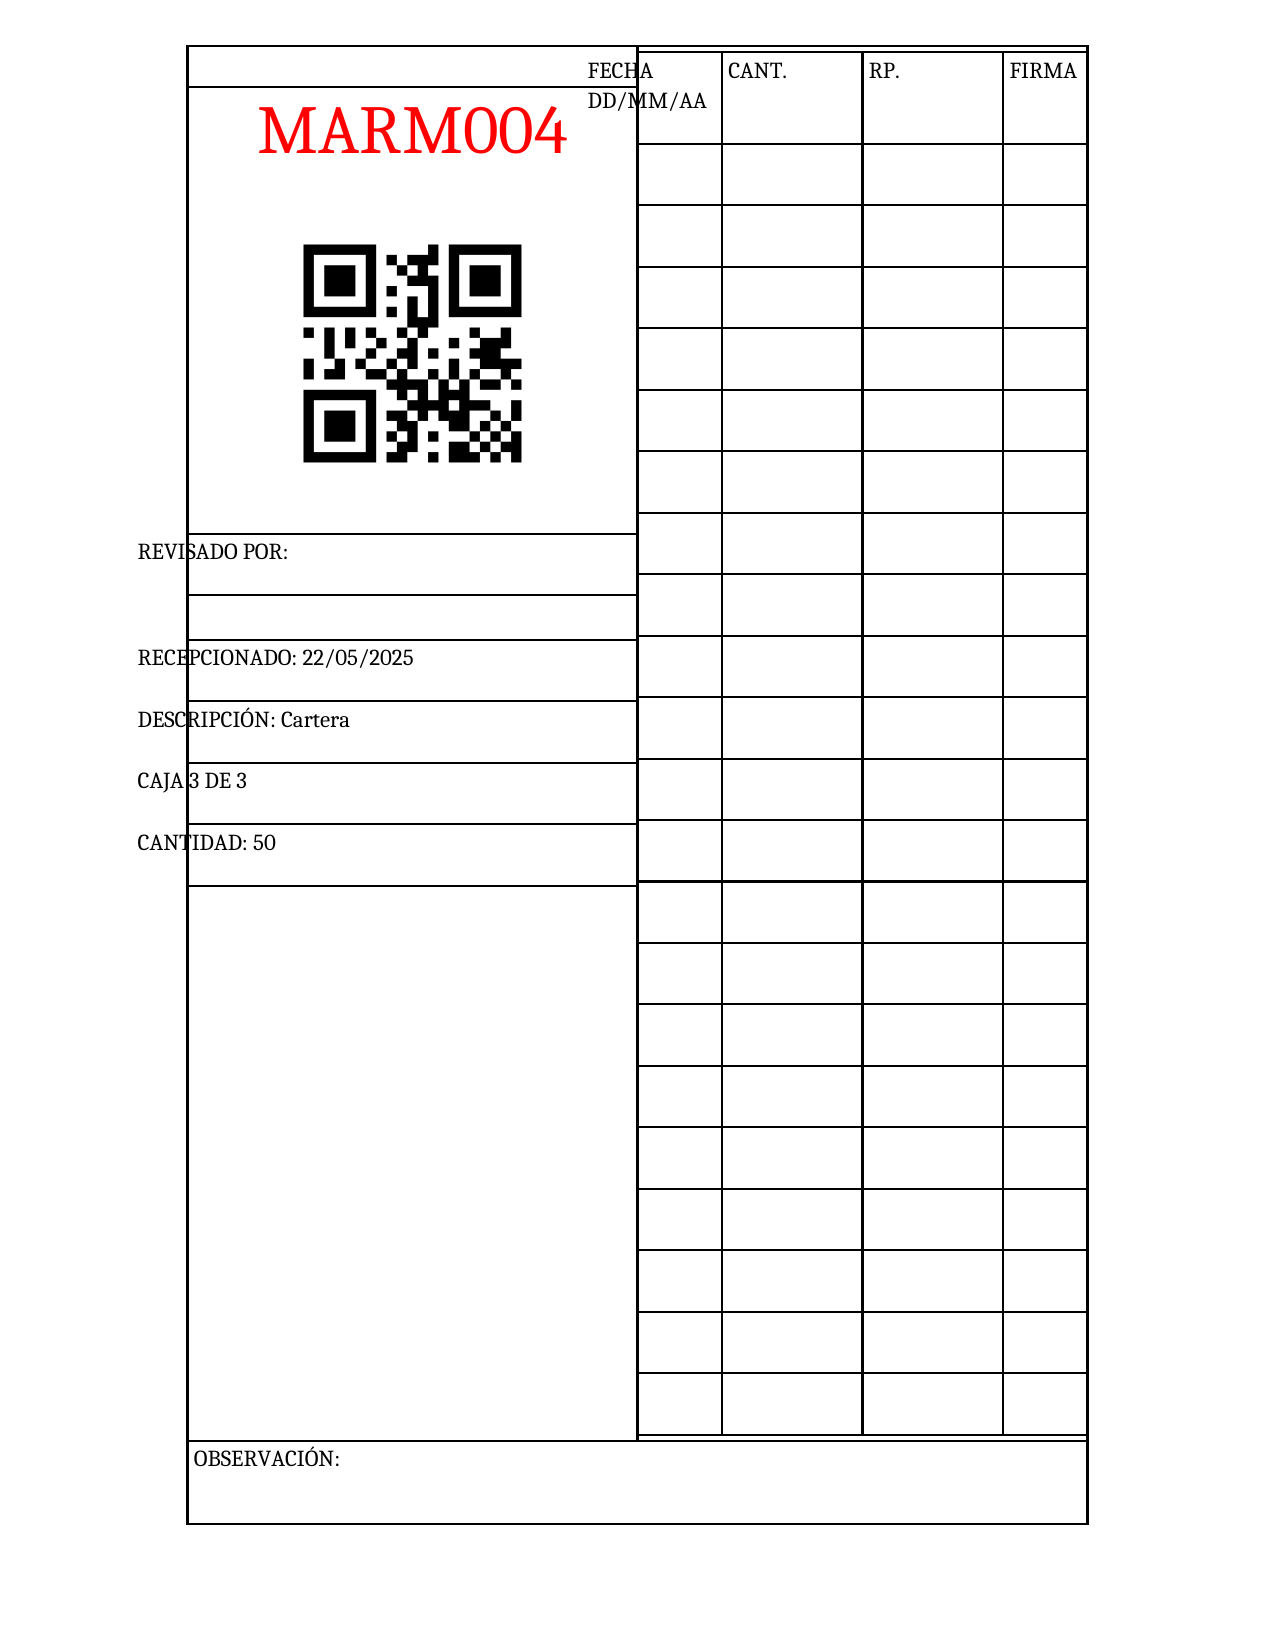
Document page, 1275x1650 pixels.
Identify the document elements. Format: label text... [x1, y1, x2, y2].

table_header [639, 452, 721, 512]
table_header [723, 637, 861, 696]
table_header [864, 329, 1002, 389]
table_header [864, 1374, 1002, 1434]
table_header [723, 391, 861, 450]
table_header [864, 575, 1002, 635]
table_cell OBSERVACIÓN: [189, 1442, 1086, 1523]
table_header [639, 1313, 721, 1372]
table_header [189, 825, 636, 885]
table_header [1004, 53, 1086, 143]
table_header [864, 637, 1002, 696]
table_header [639, 1374, 721, 1434]
table_header [639, 514, 721, 573]
table_header [723, 698, 861, 758]
table_header [864, 821, 1002, 880]
table_header [864, 1190, 1002, 1249]
table_header [1004, 329, 1086, 389]
table_header [1004, 391, 1086, 450]
table_header [864, 1251, 1002, 1311]
table_header [723, 1251, 861, 1311]
table_header [639, 698, 721, 758]
table_header [723, 1374, 861, 1434]
table_header [639, 821, 721, 880]
table_header [1004, 1374, 1086, 1434]
table_header [639, 1128, 721, 1188]
table_header [1004, 206, 1086, 266]
table_header [639, 575, 721, 635]
table_header [189, 764, 636, 823]
table_header [864, 944, 1002, 1003]
table_header [189, 596, 636, 639]
table_header [639, 760, 721, 819]
table_header [1004, 452, 1086, 512]
table_header [1004, 821, 1086, 880]
table_header [639, 944, 721, 1003]
table_header [639, 329, 721, 389]
table_header [639, 268, 721, 327]
table_header [1004, 1251, 1086, 1311]
picture [262, 203, 563, 504]
table_header [864, 145, 1002, 204]
table_header [723, 883, 861, 942]
table_header [639, 145, 721, 204]
table_header [639, 637, 721, 696]
table_header [189, 535, 636, 594]
table_header [864, 53, 1002, 143]
table_header [1004, 1005, 1086, 1065]
table_header [639, 47, 1086, 51]
table_header [1004, 268, 1086, 327]
table_header [864, 206, 1002, 266]
table_header [1004, 1313, 1086, 1372]
table_header [639, 1190, 721, 1249]
table_header [723, 1313, 861, 1372]
table_header [639, 1067, 721, 1126]
table_header [1004, 575, 1086, 635]
table_header [723, 53, 861, 143]
table_header [1004, 637, 1086, 696]
table_header [723, 514, 861, 573]
table_header [723, 452, 861, 512]
table_header [864, 760, 1002, 819]
table_header [864, 1313, 1002, 1372]
table_header [864, 514, 1002, 573]
table_header [189, 88, 636, 533]
table_header [723, 1128, 861, 1188]
table_header [864, 1128, 1002, 1188]
table_header [1004, 1190, 1086, 1249]
table_header [723, 329, 861, 389]
table_header [639, 391, 721, 450]
table_header [1004, 944, 1086, 1003]
table_header [1004, 514, 1086, 573]
table_header [723, 575, 861, 635]
table_header [639, 883, 721, 942]
table_header [1004, 145, 1086, 204]
table_header [1004, 1128, 1086, 1188]
table_header [723, 760, 861, 819]
table_header [189, 47, 636, 86]
table_header [639, 1005, 721, 1065]
table_header [1004, 760, 1086, 819]
table_header [639, 206, 721, 266]
table_header [1004, 883, 1086, 942]
table_header [189, 887, 636, 1440]
table_header [723, 1190, 861, 1249]
table_header [723, 821, 861, 880]
table_header [864, 1067, 1002, 1126]
table_header [639, 1436, 1086, 1440]
table_header [723, 1067, 861, 1126]
table_header [639, 1251, 721, 1311]
table_header [723, 145, 861, 204]
table_header [864, 698, 1002, 758]
table_header [189, 702, 636, 762]
table_header [723, 268, 861, 327]
table_header [189, 641, 636, 700]
table_header [864, 883, 1002, 942]
table_header [723, 206, 861, 266]
table_header [864, 391, 1002, 450]
table_header [639, 53, 721, 143]
table_header [723, 1005, 861, 1065]
table_header [864, 452, 1002, 512]
table_header [1004, 698, 1086, 758]
table_header [723, 944, 861, 1003]
table_header [864, 268, 1002, 327]
table_header [1004, 1067, 1086, 1126]
table_header [864, 1005, 1002, 1065]
